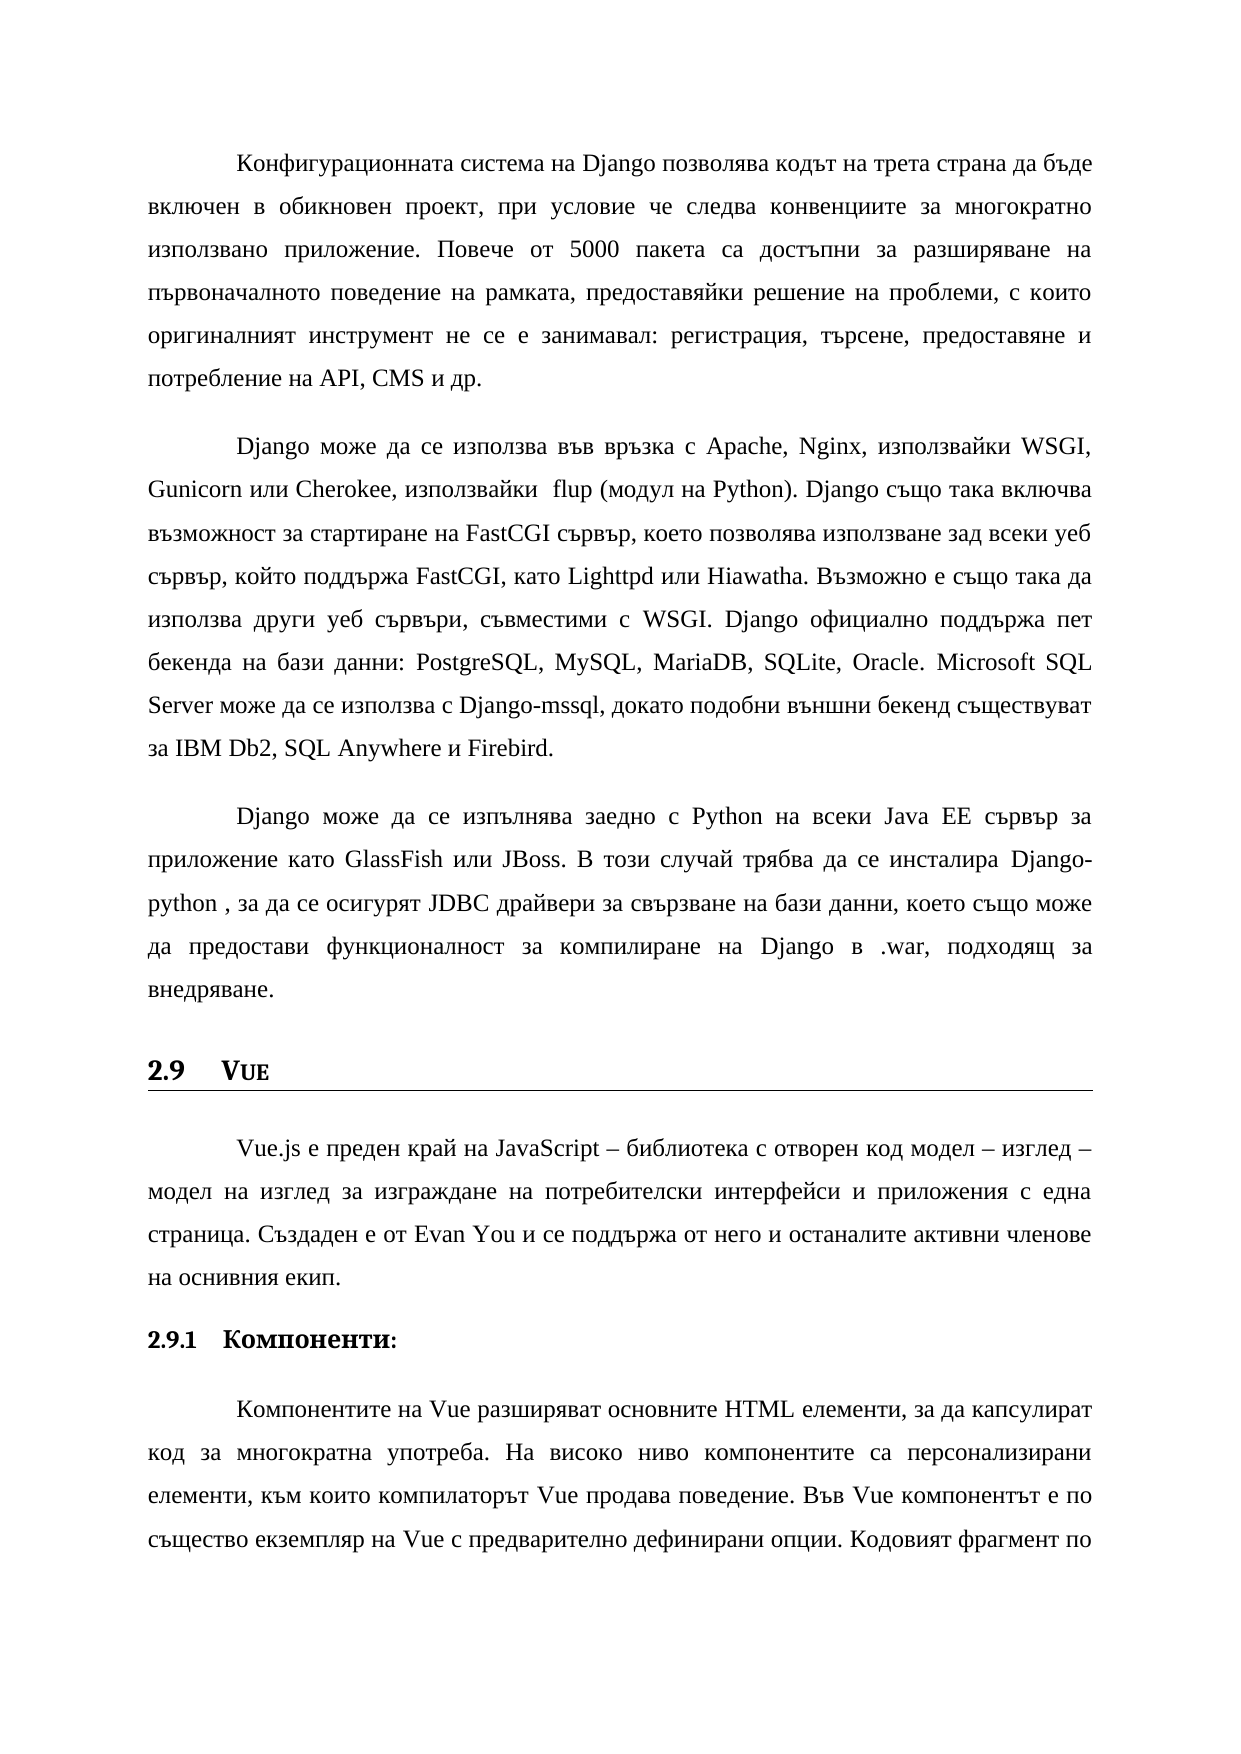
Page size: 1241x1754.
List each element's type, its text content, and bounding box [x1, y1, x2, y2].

subtitle Vue [148, 1054, 1093, 1090]
text Vue.js е преден край на JavaScript – библиотека с отворен код модел – изглед – модел на изглед за изграждане на потребителски интерфейси и приложения с една страница. Създаден е от Evan You и се поддържа от него и останалите активни членове на оснивния екип. [148, 1133, 1093, 1291]
text Django може да се изпълнява заедно с Python на всеки Java EE сървър за приложение като GlassFish или JBoss. В този случай трябва да се инсталира Django-python , за да се осигурят JDBC драйвери за свързване на бази данни, което също може да предостави функционалност за компилиране на Django в .war, подходящ за внедряване. [148, 801, 1093, 1003]
text Django може да се използва във връзка с Apache, Nginx, използвайки WSGI, Gunicorn или Cherokee, използвайки flup (модул на Python). Django също така включва възможност за стартиране на FastCGI сървър, което позволява използване зад всеки уеб сървър, който поддържа FastCGI, като Lighttpd или Hiawatha. Възможно е също така да използва други уеб сървъри, съвместими с WSGI. Django официално поддържа пет бекенда на бази данни: PostgreSQL, MySQL, MariaDB, SQLite, Oracle. Microsoft SQL Server може да се използва с Django-mssql, докато подобни външни бекенд съществуват за IBM Db2, SQL Anywhere и Firebird. [148, 431, 1093, 762]
text Конфигурационната система на Django позволява кодът на трета страна да бъде включен в обикновен проект, при условие че следва конвенциите за многократно използвано приложение. Повече от 5000 пакета са достъпни за разширяване на първоначалното поведение на рамката, предоставяйки решение на проблеми, с които оригиналният инструмент не се е занимавал: регистрация, търсене, предоставяне и потребление на API, CMS и др. [148, 148, 1093, 392]
subtitle Компоненти: [148, 1326, 1093, 1355]
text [148, 1394, 1093, 1552]
